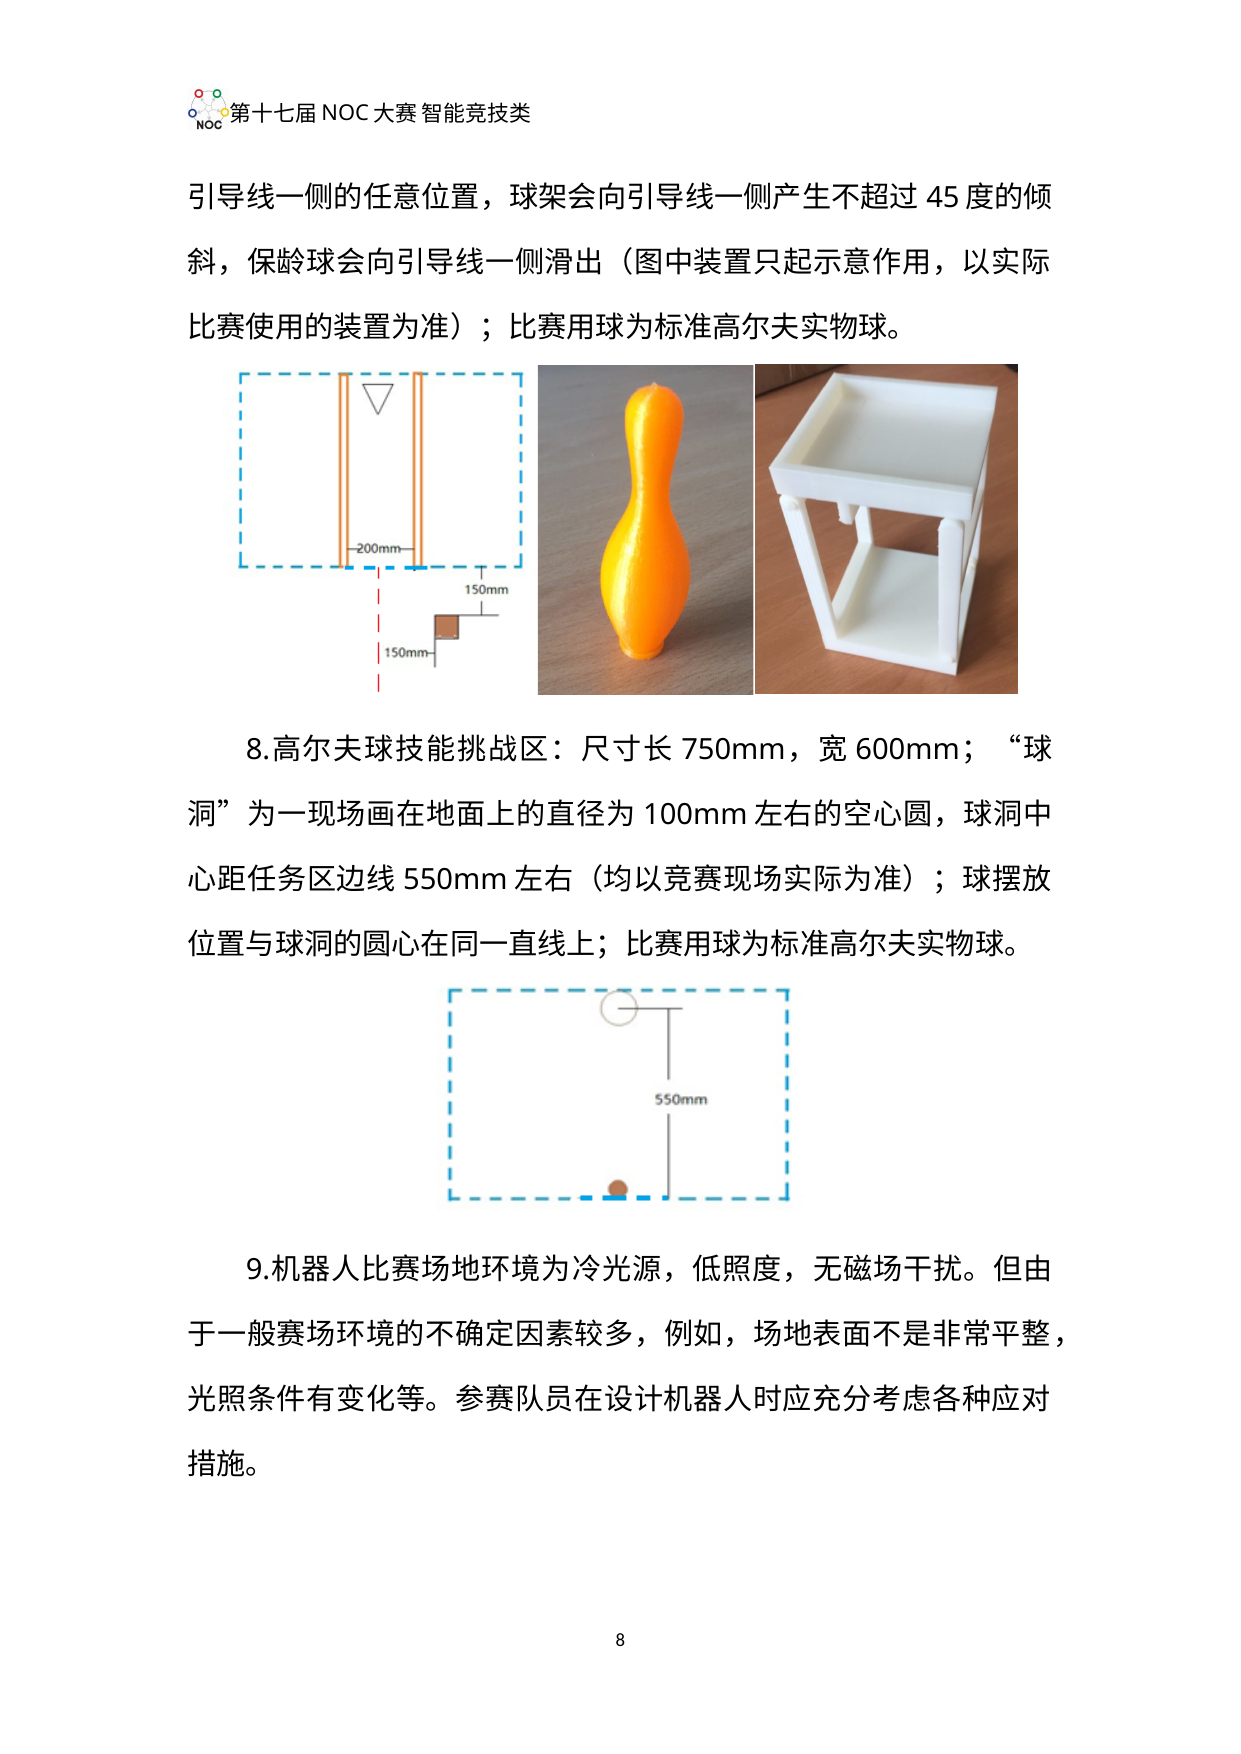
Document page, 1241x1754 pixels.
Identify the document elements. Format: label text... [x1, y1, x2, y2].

picture [187, 88, 230, 130]
text 8.高尔夫球技能挑战区：尺寸长750mm，宽600mm；“球洞”为一现场画在地面上的直径为100mm左右的空心圆，球洞中心距任务区边线550mm左右（均以竞赛现场实际为准）；球摆放位置与球洞的圆心在同一直线上；比赛用球为标准高尔夫实物球。 [187, 714, 1053, 974]
picture [755, 364, 1018, 694]
picture [436, 974, 805, 1214]
text 9.机器人比赛场地环境为冷光源，低照度，无磁场干扰。但由于一般赛场环境的不确定因素较多，例如，场地表面不是非常平整，光照条件有变化等。参赛队员在设计机器人时应充分考虑各种应对措施。 [187, 1234, 1053, 1494]
picture [223, 357, 754, 695]
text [187, 162, 1053, 357]
